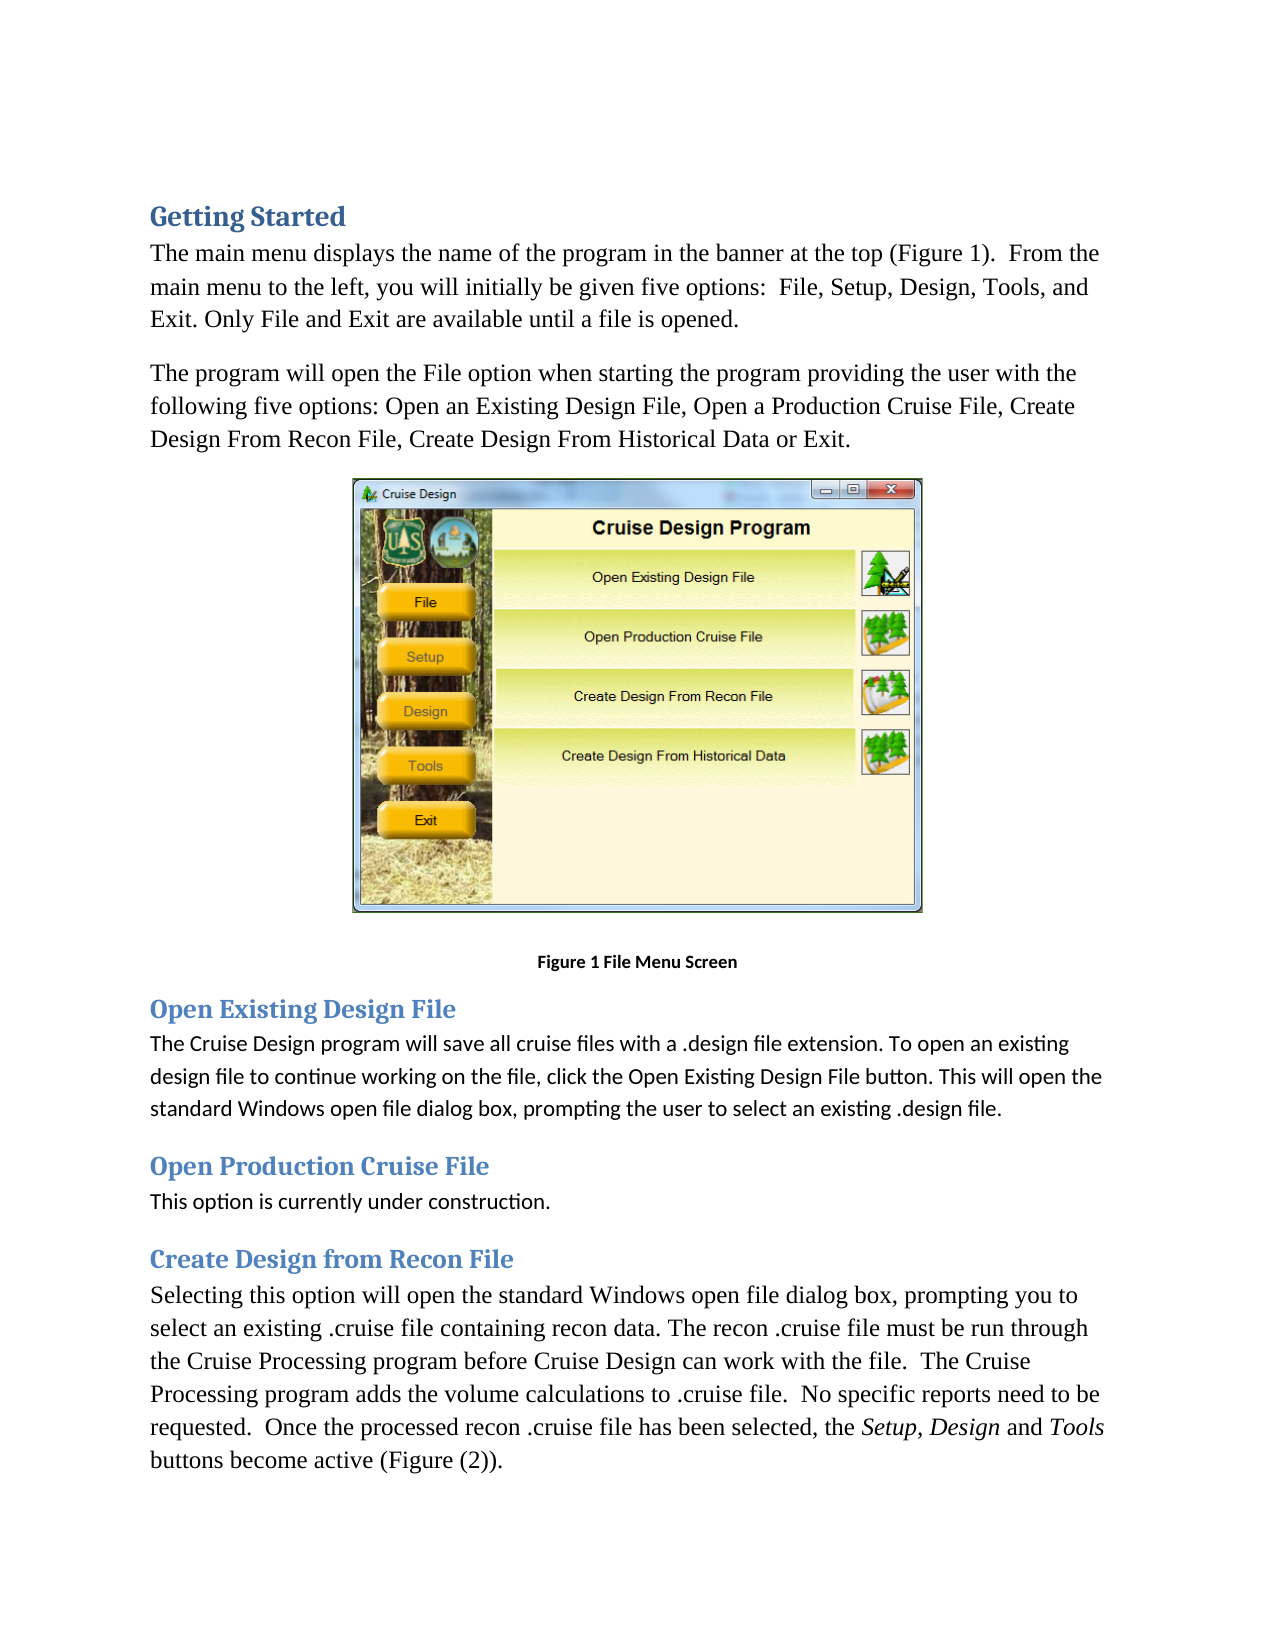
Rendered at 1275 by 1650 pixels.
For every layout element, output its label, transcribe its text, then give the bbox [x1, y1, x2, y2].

text Selecting this option will open the standard Windows open file dialog box, prompting you to select an existing .cruise file containing recon data. The recon .cruise file must be run through the Cruise Processing program before Cruise Design can work with the file. The Cruise Processing program adds the volume calculations to .cruise file. No specific reports need to be requested. Once the processed recon .cruise file has been selected, the Setup, Design and Tools buttons become active (Figure (2)). [150, 1280, 1125, 1474]
text Figure 1 File Menu Screen [150, 950, 1125, 973]
subtitle Open Production Cruise File [150, 1151, 1125, 1182]
subtitle Open Existing Design File [150, 994, 1125, 1025]
text The Cruise Design program will save all cruise files with a .design file extension. To open an existing design file to continue working on the file, click the Open Existing Design File button. This will open the standard Windows open file dialog box, prompting the user to select an existing .design file. [150, 1029, 1125, 1122]
text This option is currently under construction. [150, 1187, 1125, 1215]
text The main menu displays the name of the program in the banner at the top (Figure 1). From the main menu to the left, you will initially be given five options: File, Setup, Design, Tools, and Exit. Only File and Exit are available until a file is opened. [150, 238, 1125, 333]
picture [352, 478, 923, 913]
subtitle Create Design from Recon File [150, 1244, 1125, 1275]
text The program will open the File option when starting the program providing the user with the following five options: Open an Existing Design File, Open a Production Cruise File, Create Design From Recon File, Create Design From Historical Data or Exit. [150, 358, 1125, 453]
subtitle Getting Started [150, 200, 1125, 233]
